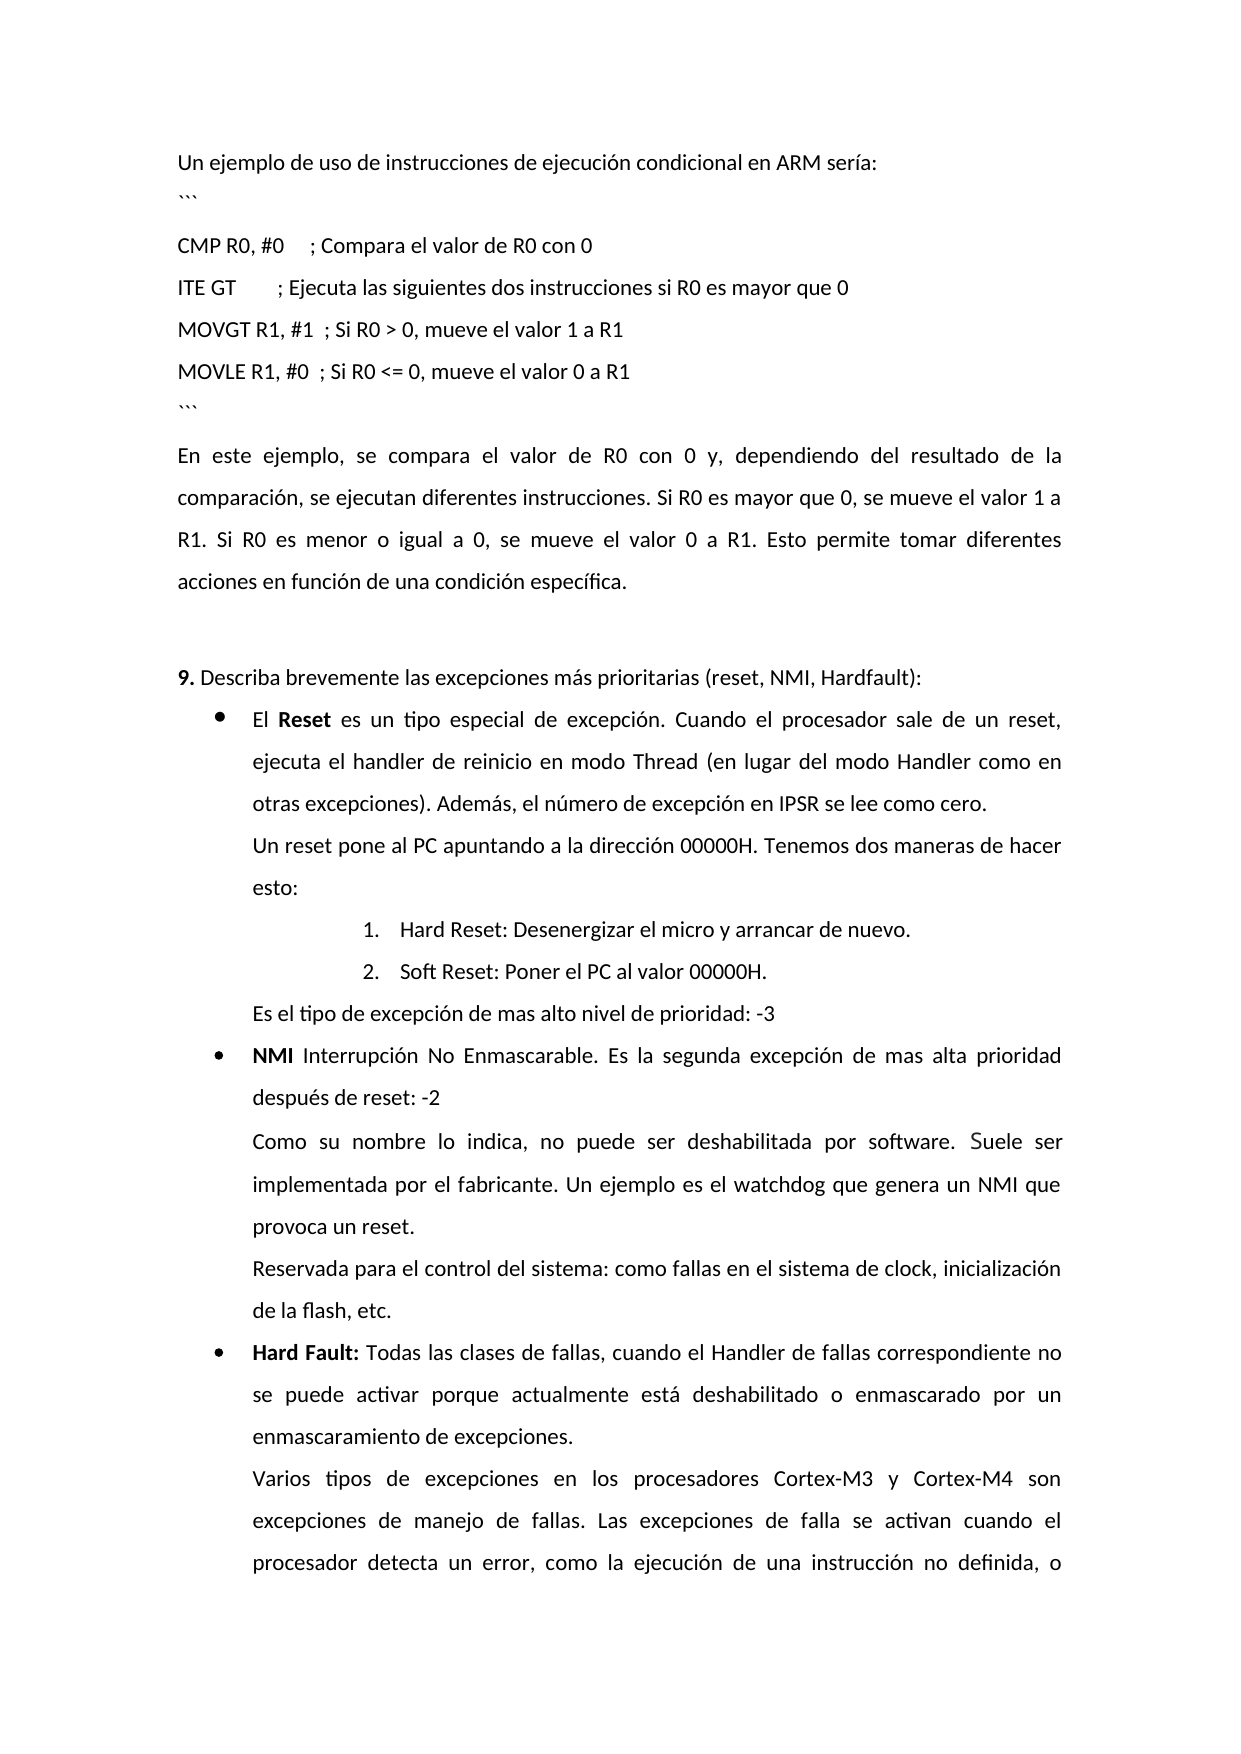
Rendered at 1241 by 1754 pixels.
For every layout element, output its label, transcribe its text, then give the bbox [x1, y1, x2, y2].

text Es el tipo de excepción de mas alto nivel de prioridad: -3 [252, 999, 1063, 1027]
text Un ejemplo de uso de instrucciones de ejecución condicional en ARM sería: [177, 148, 1063, 176]
text 9. Describa brevemente las excepciones más prioritarias (reset, NMI, Hardfault): [177, 663, 1063, 691]
list Hard Fault: Todas las clases de fallas, cuando el Handler de fallas correspondiente no se puede activar porque actualmente está deshabilitado o enmascarado por un enmascaramiento de excepciones. [215, 1338, 1063, 1450]
text ``` [177, 399, 1063, 427]
list Hard Reset: Desenergizar el micro y arrancar de nuevo. [362, 915, 1063, 943]
text Un reset pone al PC apuntando a la dirección 00000H. Tenemos dos maneras de hacer esto: [252, 831, 1063, 901]
list NMI Interrupción No Enmascarable. Es la segunda excepción de mas alta prioridad después de reset: -2 [215, 1041, 1063, 1111]
text MOVGT R1, #1 ; Si R0 > 0, mueve el valor 1 a R1 [177, 316, 1063, 343]
list El Reset es un tipo especial de excepción. Cuando el procesador sale de un reset, ejecuta el handler de reinicio en modo Thread (en lugar del modo Handler como en otras excepciones). Además, el número de excepción en IPSR se lee como cero. [215, 705, 1063, 817]
text Como su nombre lo indica, no puede ser deshabilitada por software. Suele ser implementada por el fabricante. Un ejemplo es el watchdog que genera un NMI que provoca un reset. [252, 1125, 1063, 1240]
text En este ejemplo, se compara el valor de R0 con 0 y, dependiendo del resultado de la comparación, se ejecutan diferentes instrucciones. Si R0 es mayor que 0, se mueve el valor 1 a R1. Si R0 es menor o igual a 0, se mueve el valor 0 a R1. Esto permite tomar diferentes acciones en función de una condición específica. [177, 441, 1063, 595]
text Reservada para el control del sistema: como fallas en el sistema de clock, inicialización de la ﬂash, etc. [252, 1254, 1063, 1324]
text CMP R0, #0 ; Compara el valor de R0 con 0 [177, 232, 1063, 259]
text MOVLE R1, #0 ; Si R0 <= 0, mueve el valor 0 a R1 [177, 357, 1063, 386]
list Soft Reset: Poner el PC al valor 00000H. [362, 957, 1063, 985]
text ITE GT ; Ejecuta las siguientes dos instrucciones si R0 es mayor que 0 [177, 273, 1063, 302]
text ``` [177, 189, 1063, 218]
